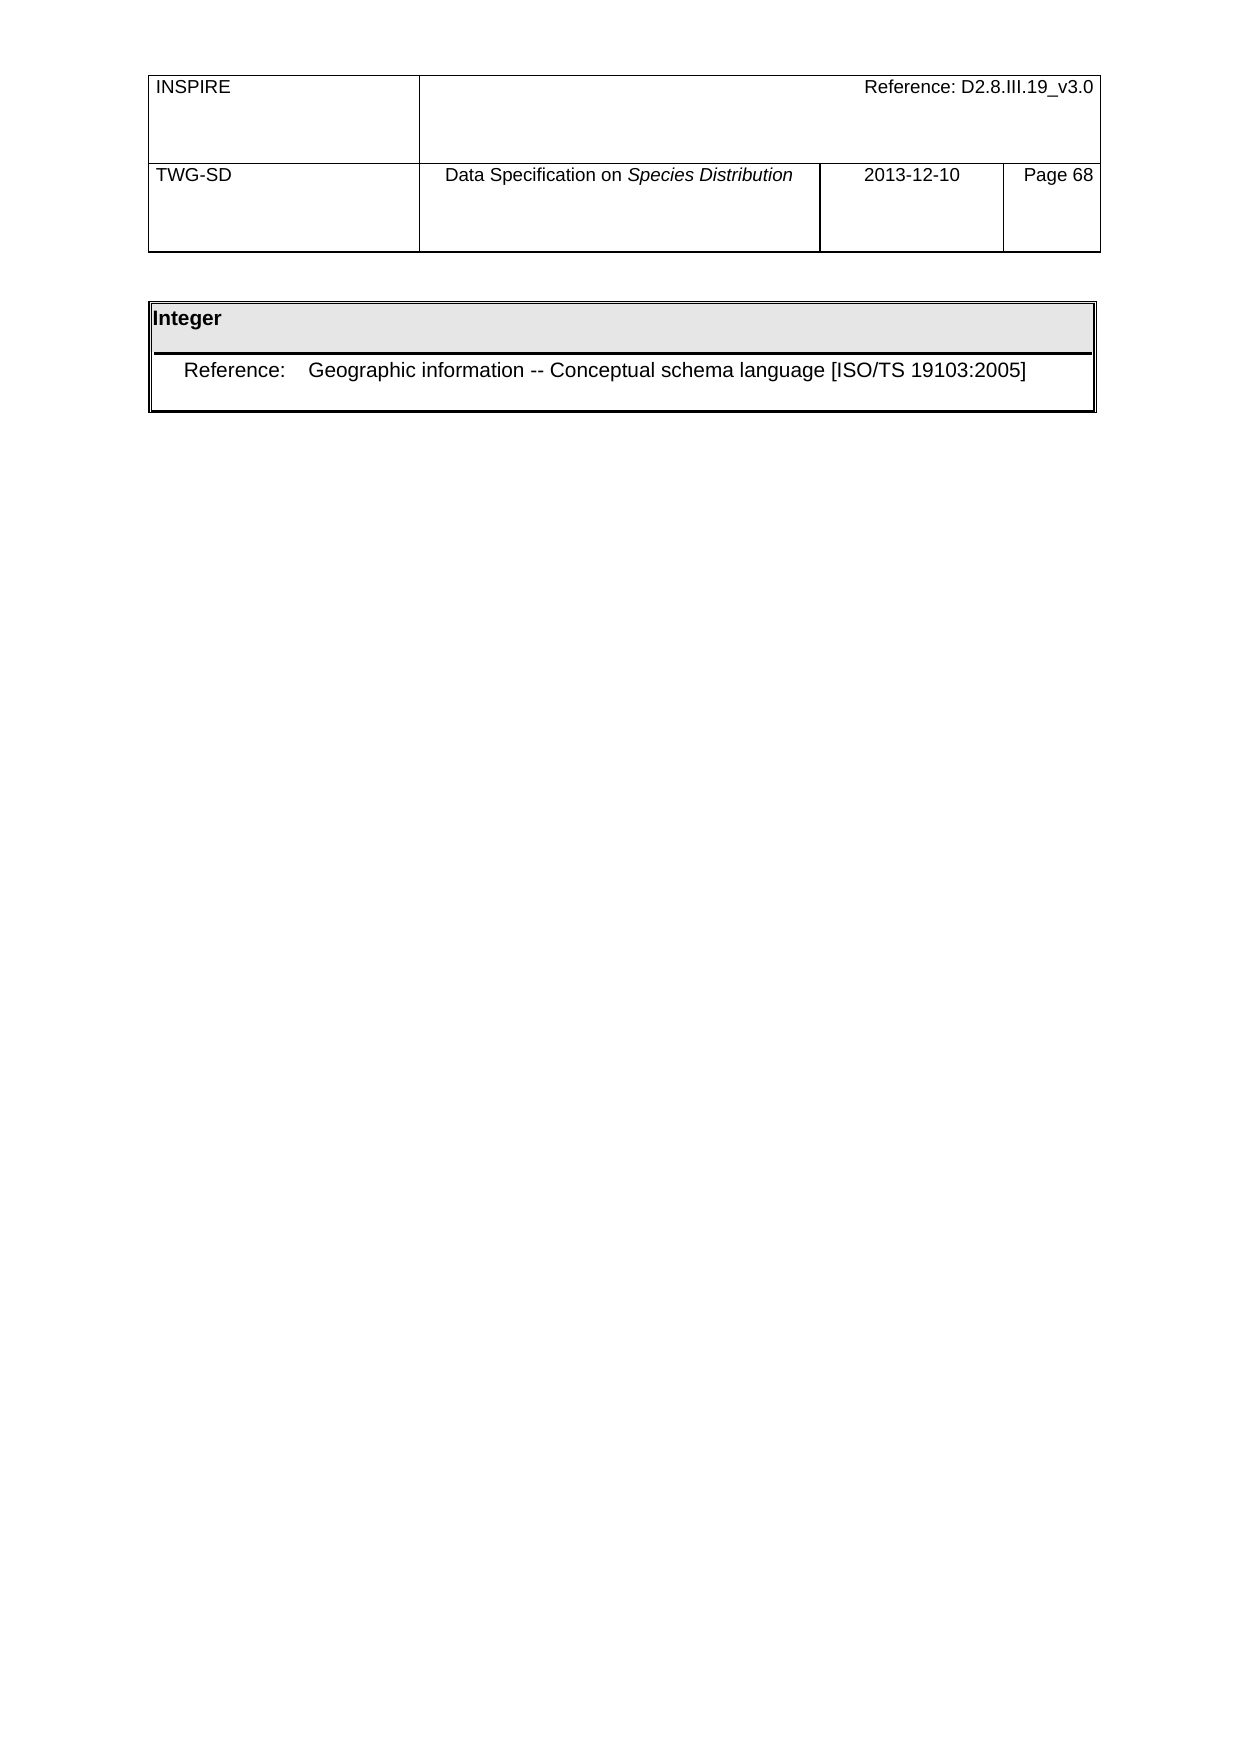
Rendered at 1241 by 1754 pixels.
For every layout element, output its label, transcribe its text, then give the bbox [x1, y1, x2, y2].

table_header Integer [152, 304, 1093, 352]
table_cell [152, 352, 1093, 410]
